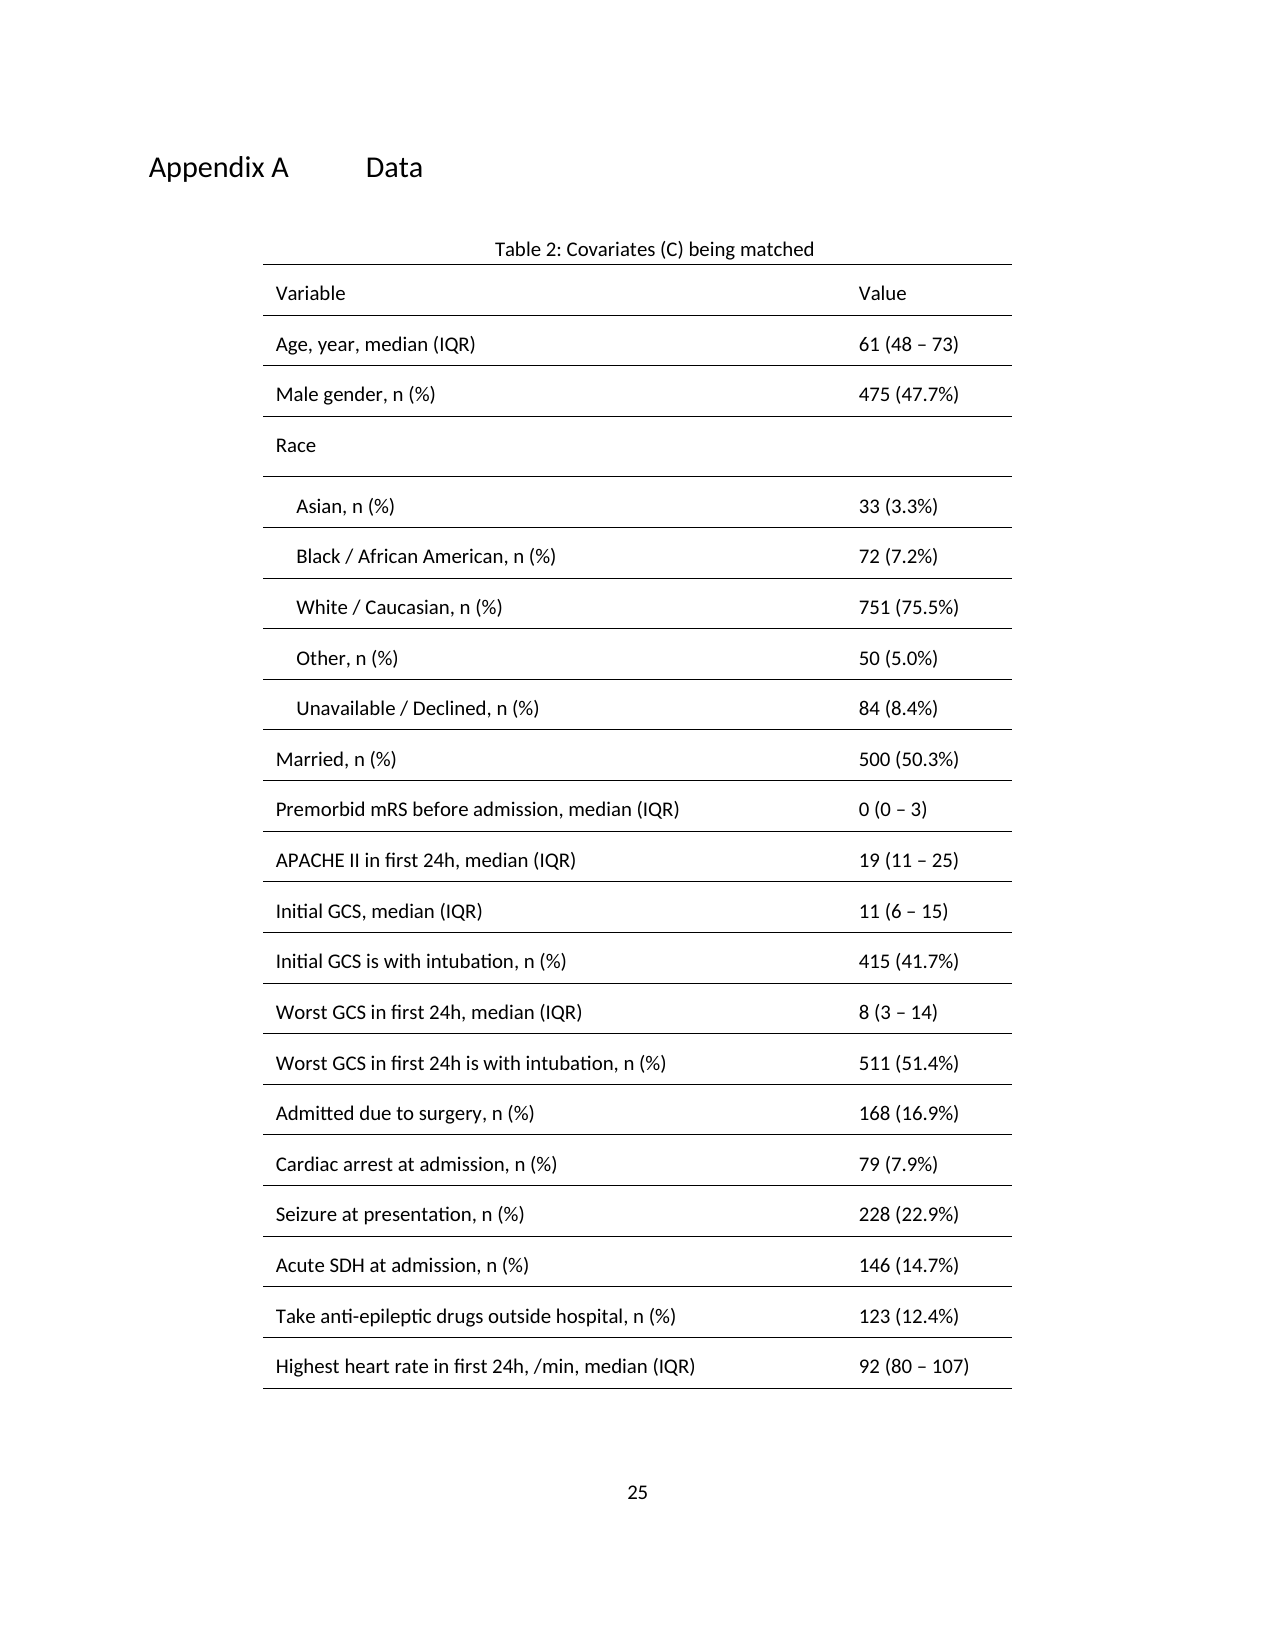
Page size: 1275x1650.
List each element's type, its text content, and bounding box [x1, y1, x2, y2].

table_cell Other, n (%) [263, 629, 859, 679]
table_cell 50 (5.0%) [859, 629, 1012, 679]
table_cell Married, n (%) [263, 730, 859, 780]
table_cell Initial GCS is with intubation, n (%) [263, 933, 859, 982]
table_cell White / Caucasian, n (%) [263, 579, 859, 628]
table_cell Take anti-epileptic drugs outside hospital, n (%) [263, 1287, 859, 1337]
table_cell Worst GCS in first 24h, median (IQR) [263, 984, 859, 1033]
table_cell 228 (22.9%) [859, 1186, 1012, 1236]
text Table 2: Covariates (C) being matched [150, 236, 815, 261]
table_cell Acute SDH at admission, n (%) [263, 1237, 859, 1286]
table_cell Asian, n (%) [263, 477, 859, 527]
table_cell Unavailable / Declined, n (%) [263, 680, 859, 729]
table_cell 751 (75.5%) [859, 579, 1012, 628]
table_cell Male gender, n (%) [263, 366, 859, 416]
table_cell 146 (14.7%) [859, 1237, 1012, 1286]
table_cell Race [263, 417, 859, 476]
table_cell Initial GCS, median (IQR) [263, 882, 859, 932]
table_cell 33 (3.3%) [859, 477, 1012, 527]
table_header Variable [263, 265, 859, 314]
table_cell Cardiac arrest at admission, n (%) [263, 1135, 859, 1185]
table_cell 168 (16.9%) [859, 1085, 1012, 1134]
table_cell 8 (3 – 14) [859, 984, 1012, 1033]
table_cell Premorbid mRS before admission, median (IQR) [263, 781, 859, 831]
table_cell [859, 417, 1012, 476]
table_cell Worst GCS in first 24h is with intubation, n (%) [263, 1034, 859, 1084]
table_cell 19 (11 – 25) [859, 832, 1012, 881]
table_cell Admitted due to surgery, n (%) [263, 1085, 859, 1134]
table_cell 61 (48 – 73) [859, 316, 1012, 365]
table_cell 511 (51.4%) [859, 1034, 1012, 1084]
subtitle Appendix A Data [148, 148, 1125, 185]
table_cell 0 (0 – 3) [859, 781, 1012, 831]
table_cell 123 (12.4%) [859, 1287, 1012, 1337]
table_cell Black / African American, n (%) [263, 528, 859, 577]
table_cell APACHE II in first 24h, median (IQR) [263, 832, 859, 881]
table_cell Age, year, median (IQR) [263, 316, 859, 365]
table_cell 475 (47.7%) [859, 366, 1012, 416]
table_cell 415 (41.7%) [859, 933, 1012, 982]
table_header Value [859, 265, 1012, 314]
table_cell Highest heart rate in first 24h, /min, median (IQR) [263, 1338, 859, 1387]
table_cell 11 (6 – 15) [859, 882, 1012, 932]
table_cell Seizure at presentation, n (%) [263, 1186, 859, 1236]
table_cell 79 (7.9%) [859, 1135, 1012, 1185]
table_cell 500 (50.3%) [859, 730, 1012, 780]
table_cell 92 (80 – 107) [859, 1338, 1012, 1387]
table_cell 72 (7.2%) [859, 528, 1012, 577]
table_cell 84 (8.4%) [859, 680, 1012, 729]
